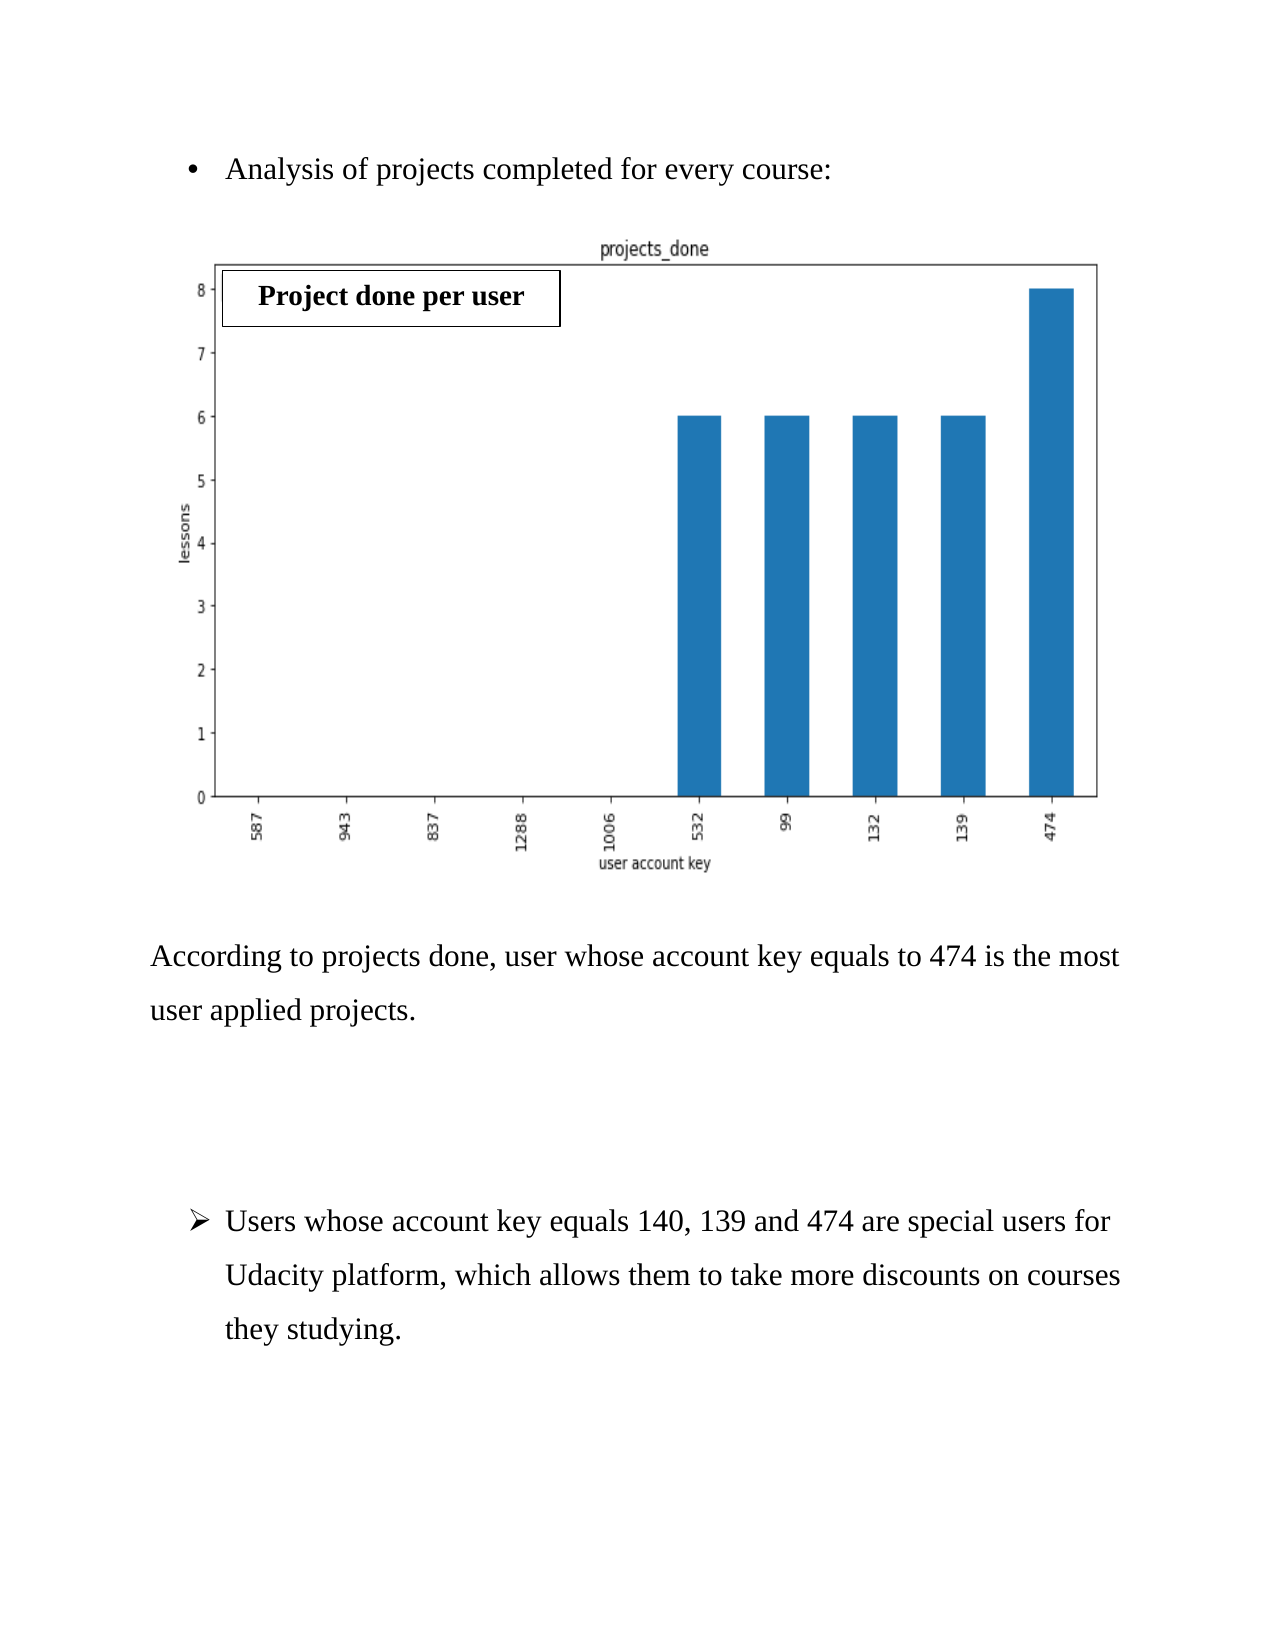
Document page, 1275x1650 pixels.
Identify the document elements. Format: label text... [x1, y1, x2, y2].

list Users whose account key equals 140, 139 and 474 are special users for Udacity platform, which allows them to take more discounts on courses they studying. [187, 1203, 1125, 1346]
text According to projects done, user whose account key equals to 474 is the most user applied projects. [150, 937, 1125, 1027]
picture [150, 204, 1124, 907]
list Analysis of projects completed for every course: [187, 150, 1125, 186]
